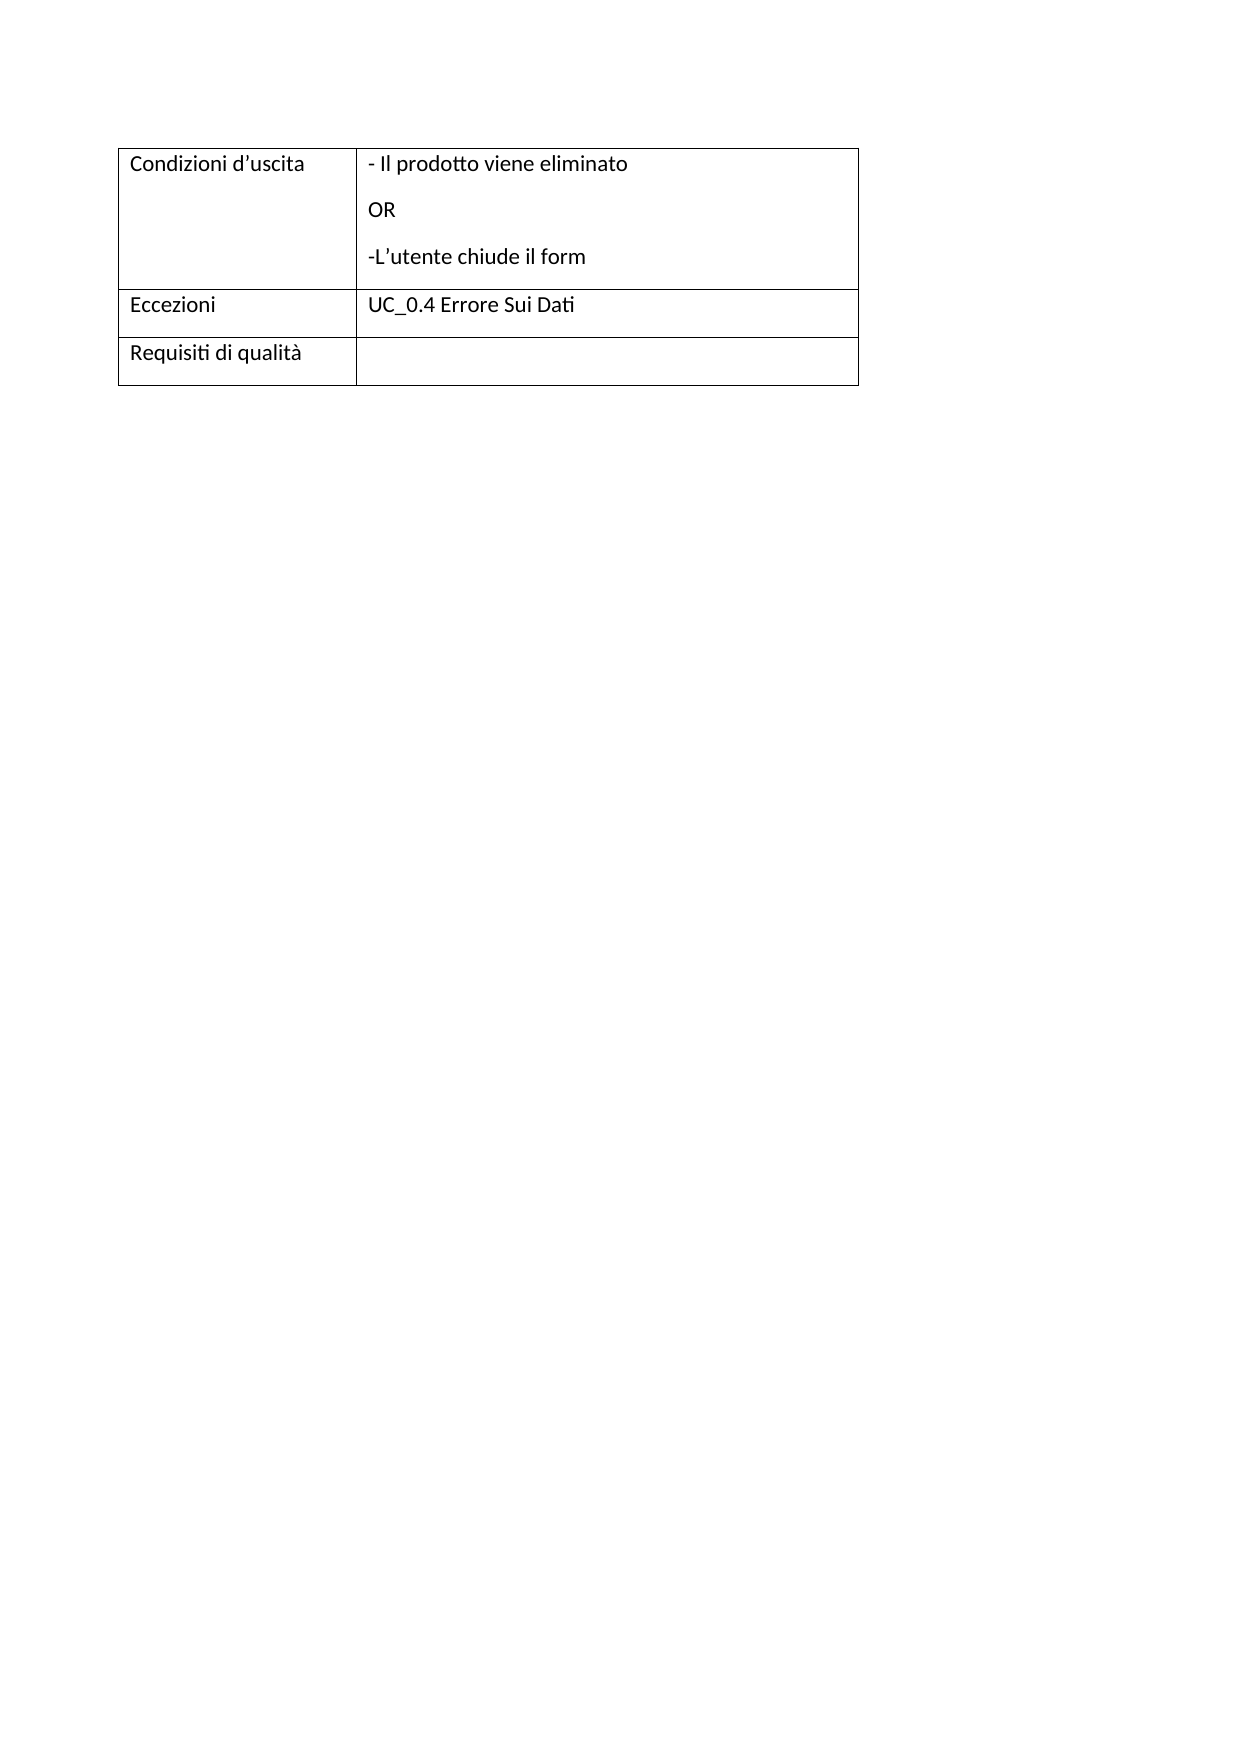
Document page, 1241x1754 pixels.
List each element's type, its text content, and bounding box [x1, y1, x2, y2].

table_cell Requisiti di qualità [119, 338, 356, 385]
table_cell [357, 338, 858, 385]
table_cell - Il prodotto viene eliminato OR -L’utente chiude il form [357, 149, 858, 289]
table_cell Eccezioni [119, 290, 356, 337]
table_cell UC_0.4 Errore Sui Dati [357, 290, 858, 337]
table_cell Condizioni d’uscita [119, 149, 356, 289]
